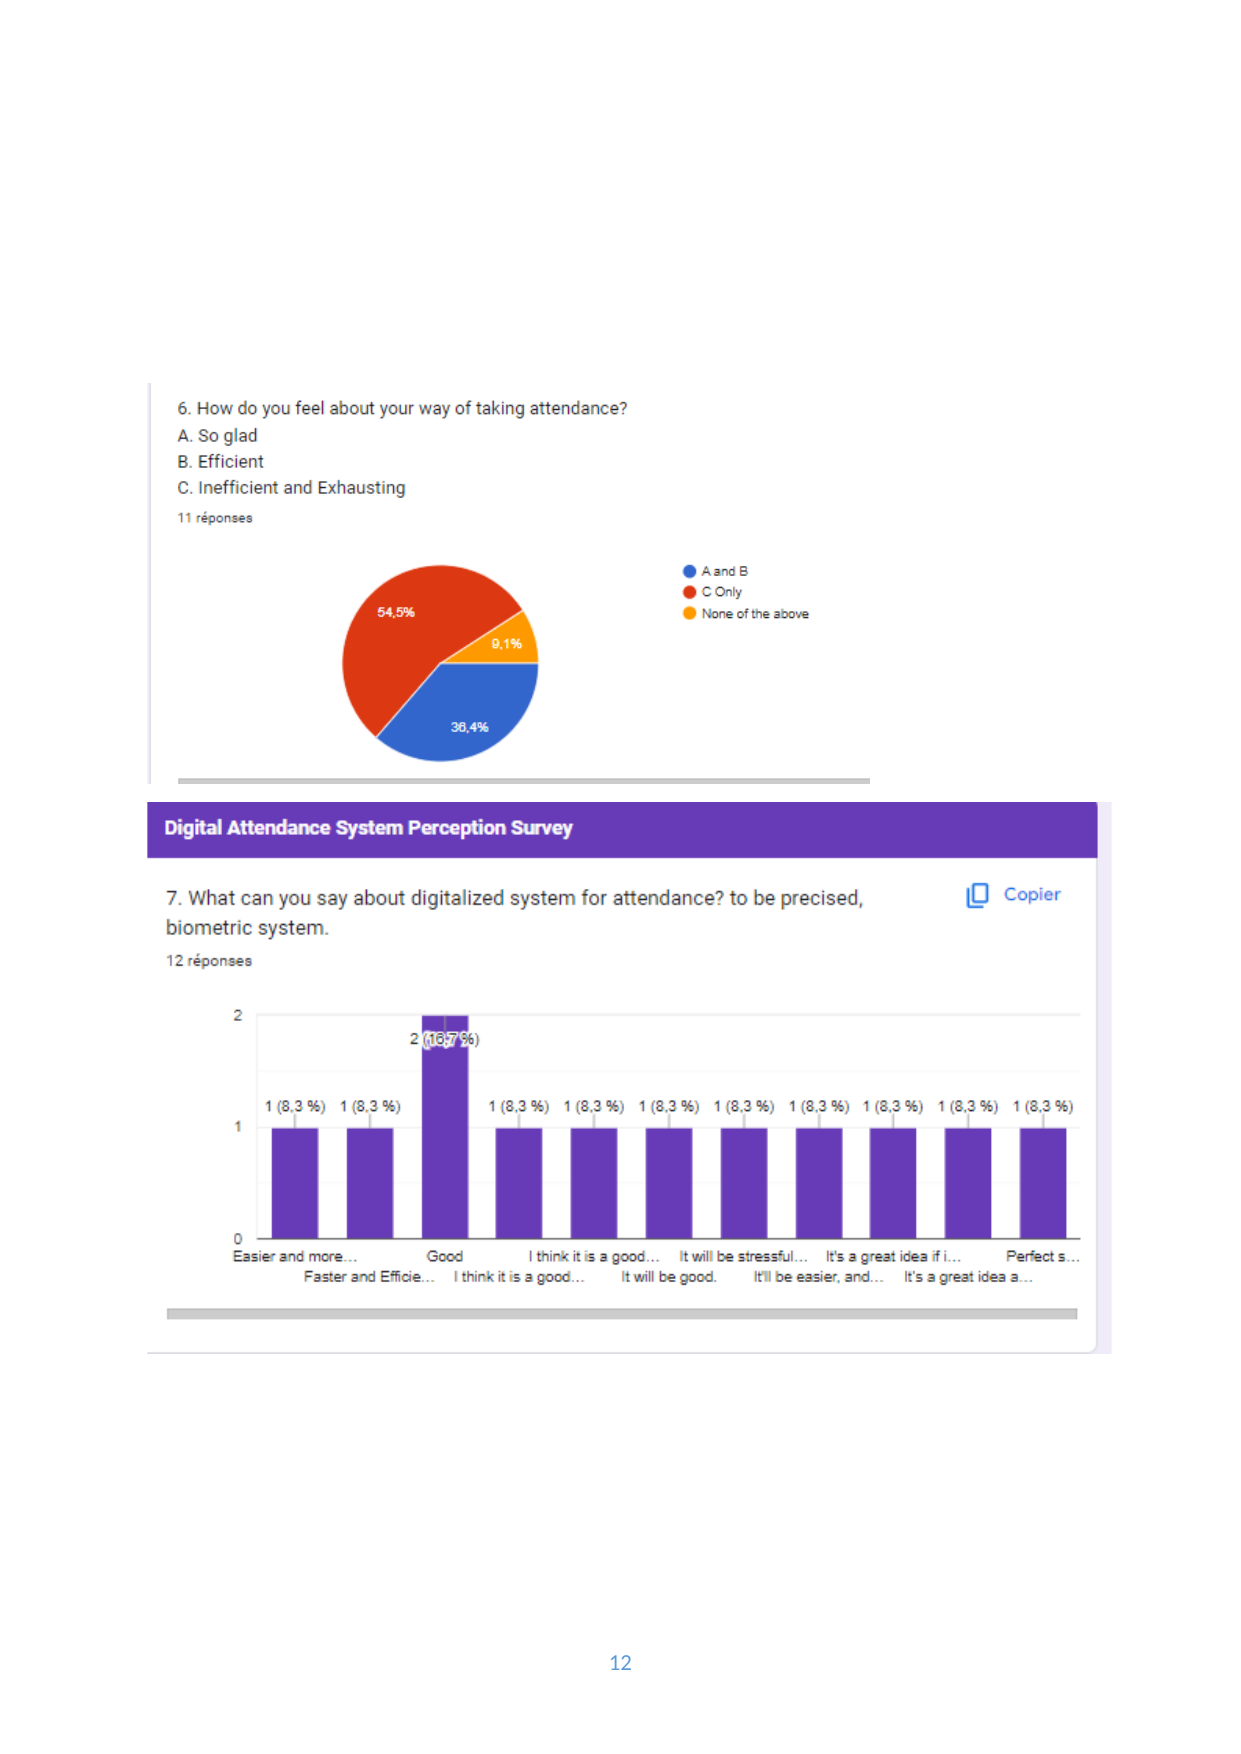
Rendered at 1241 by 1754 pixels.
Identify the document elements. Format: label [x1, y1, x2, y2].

picture [147, 383, 870, 784]
picture [147, 802, 1112, 1354]
